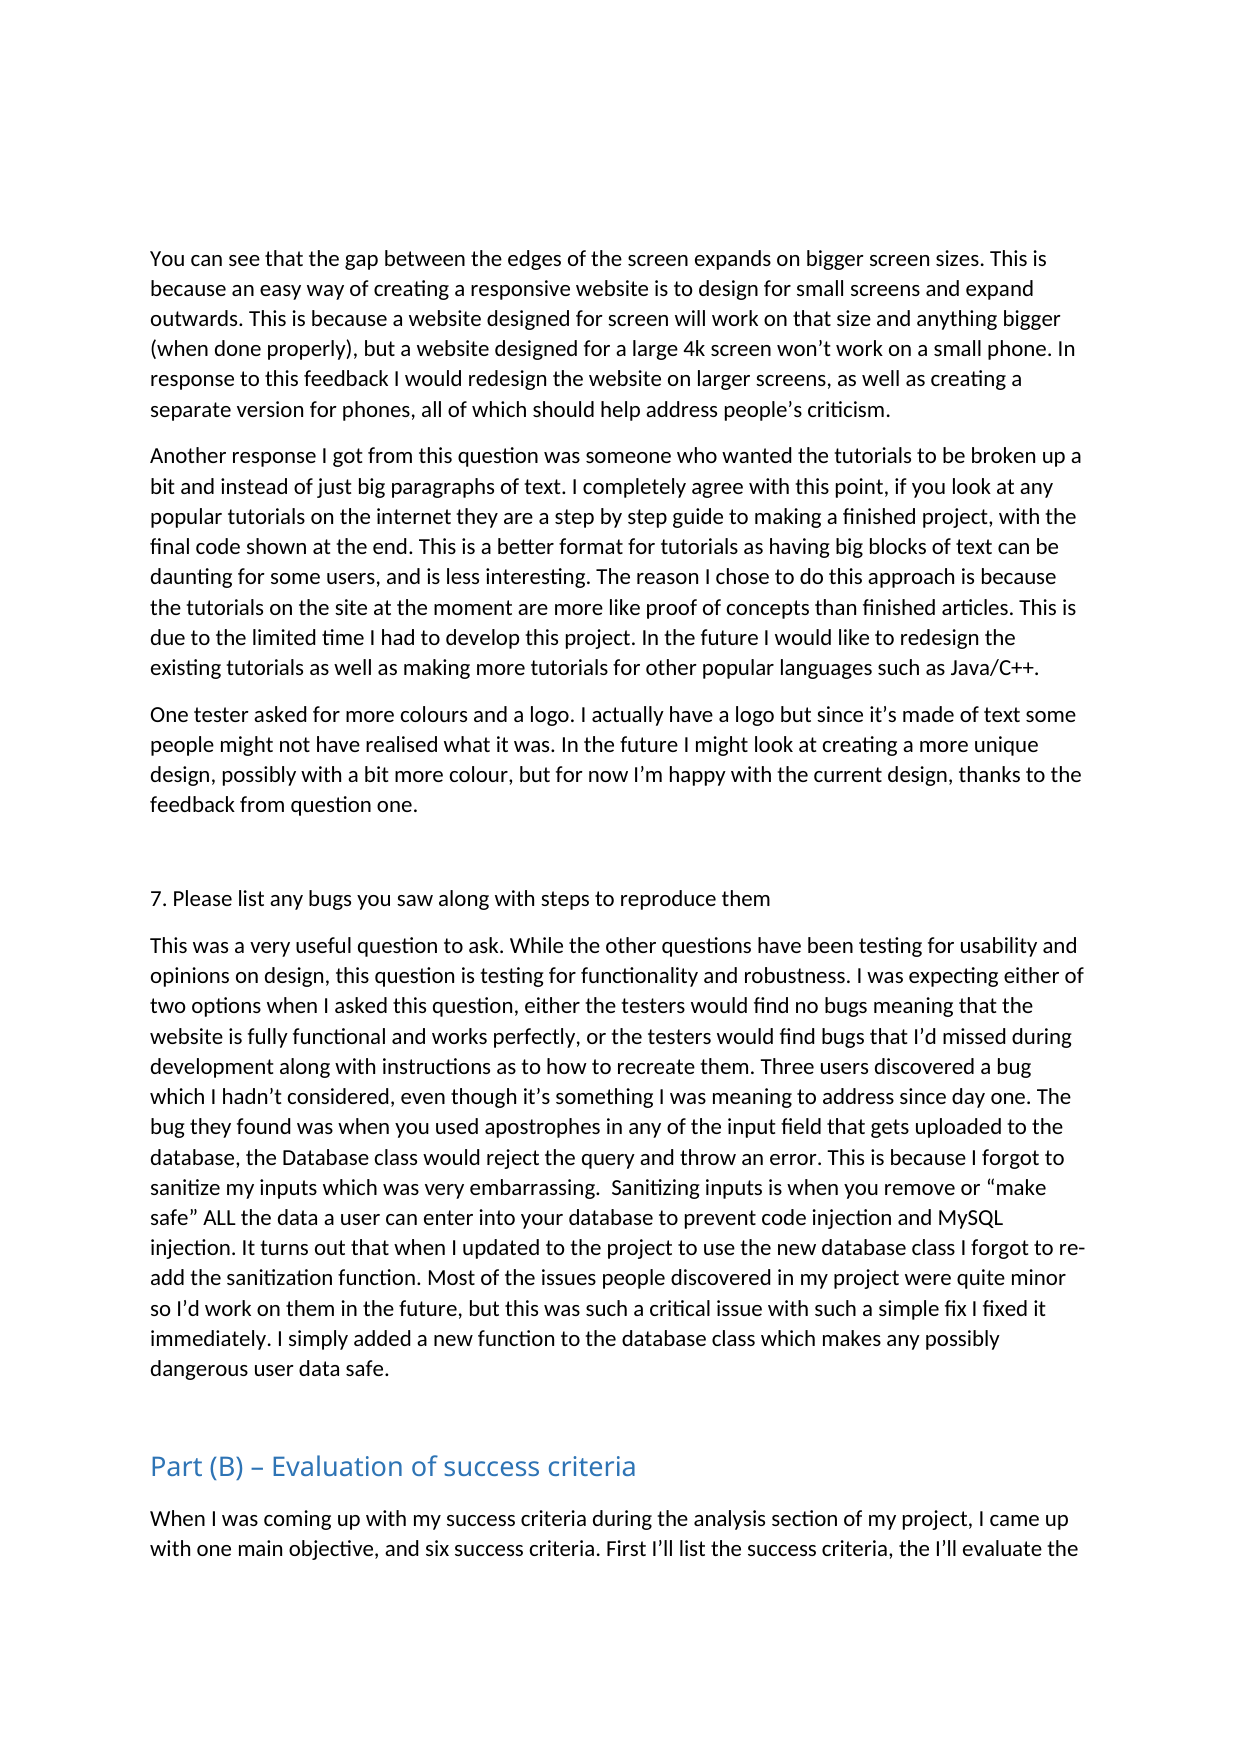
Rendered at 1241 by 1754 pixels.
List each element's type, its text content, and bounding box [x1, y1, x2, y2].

subtitle Part (B) – Evaluation of success criteria [150, 1448, 1090, 1485]
text You can see that the gap between the edges of the screen expands on bigger screen sizes. This is because an easy way of creating a responsive website is to design for small screens and expand outwards. This is because a website designed for screen will work on that size and anything bigger (when done properly), but a website designed for a large 4k screen won’t work on a small phone. In response to this feedback I would redesign the website on larger screens, as well as creating a separate version for phones, all of which should help address people’s criticism. [150, 244, 1090, 423]
text 7. Please list any bugs you saw along with steps to reproduce them [150, 884, 1090, 912]
text One tester asked for more colours and a logo. I actually have a logo but since it’s made of text some people might not have realised what it was. In the future I might look at creating a more unique design, possibly with a bit more colour, but for now I’m happy with the current design, thanks to the feedback from question one. [150, 700, 1090, 819]
text Another response I got from this question was someone who wanted the tutorials to be broken up a bit and instead of just big paragraphs of text. I completely agree with this point, if you look at any popular tutorials on the internet they are a step by step guide to making a finished project, with the final code shown at the end. This is a better format for tutorials as having big blocks of text can be daunting for some users, and is less interesting. The reason I chose to do this approach is because the tutorials on the site at the moment are more like proof of concepts than finished articles. This is due to the limited time I had to develop this project. In the future I would like to redesign the existing tutorials as well as making more tutorials for other popular languages such as Java/C++. [150, 442, 1090, 681]
